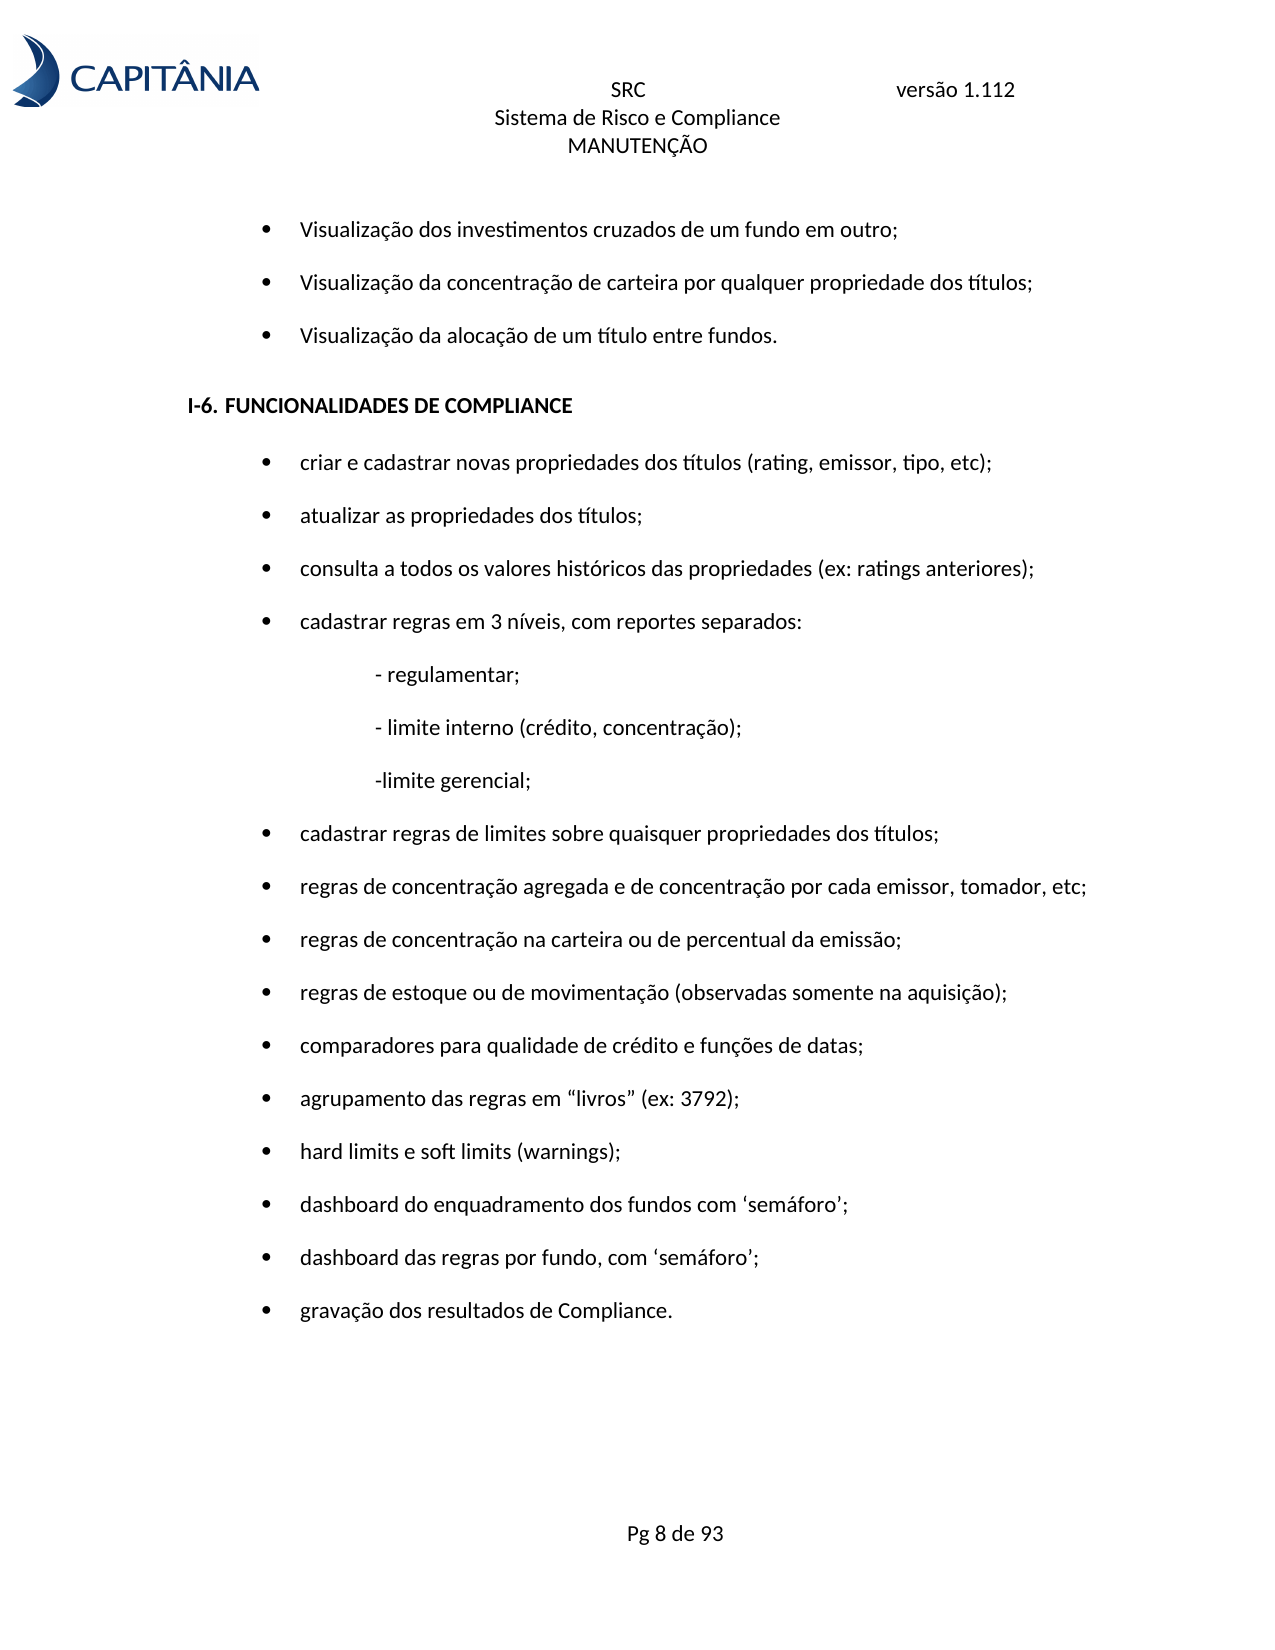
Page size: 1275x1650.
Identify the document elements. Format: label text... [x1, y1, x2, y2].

list dashboard do enquadramento dos fundos com ‘semáforo’; [262, 1190, 1200, 1218]
list Visualização da alocação de um título entre fundos. [262, 321, 1200, 349]
text -limite gerencial; [300, 766, 1200, 794]
list atualizar as propriedades dos títulos; [262, 501, 1200, 529]
subtitle FUNCIONALIDADES DE COMPLIANCE [187, 391, 1200, 419]
list criar e cadastrar novas propriedades dos títulos (rating, emissor, tipo, etc); [262, 448, 1200, 476]
list cadastrar regras de limites sobre quaisquer propriedades dos títulos; [262, 819, 1200, 847]
list dashboard das regras por fundo, com ‘semáforo’; [262, 1243, 1200, 1271]
list regras de estoque ou de movimentação (observadas somente na aquisição); [262, 978, 1200, 1006]
picture [12, 34, 260, 107]
list hard limits e soft limits (warnings); [262, 1137, 1200, 1165]
list regras de concentração agregada e de concentração por cada emissor, tomador, etc; [262, 872, 1200, 900]
list agrupamento das regras em “livros” (ex: 3792); [262, 1084, 1200, 1112]
list Visualização dos investimentos cruzados de um fundo em outro; [262, 215, 1200, 243]
list cadastrar regras em 3 níveis, com reportes separados: [262, 607, 1200, 635]
text - limite interno (crédito, concentração); [300, 713, 1200, 741]
list gravação dos resultados de Compliance. [262, 1296, 1200, 1324]
list Visualização da concentração de carteira por qualquer propriedade dos títulos; [262, 268, 1200, 296]
list consulta a todos os valores históricos das propriedades (ex: ratings anteriores); [262, 554, 1200, 582]
list comparadores para qualidade de crédito e funções de datas; [262, 1031, 1200, 1059]
text - regulamentar; [300, 660, 1200, 688]
list regras de concentração na carteira ou de percentual da emissão; [262, 925, 1200, 953]
